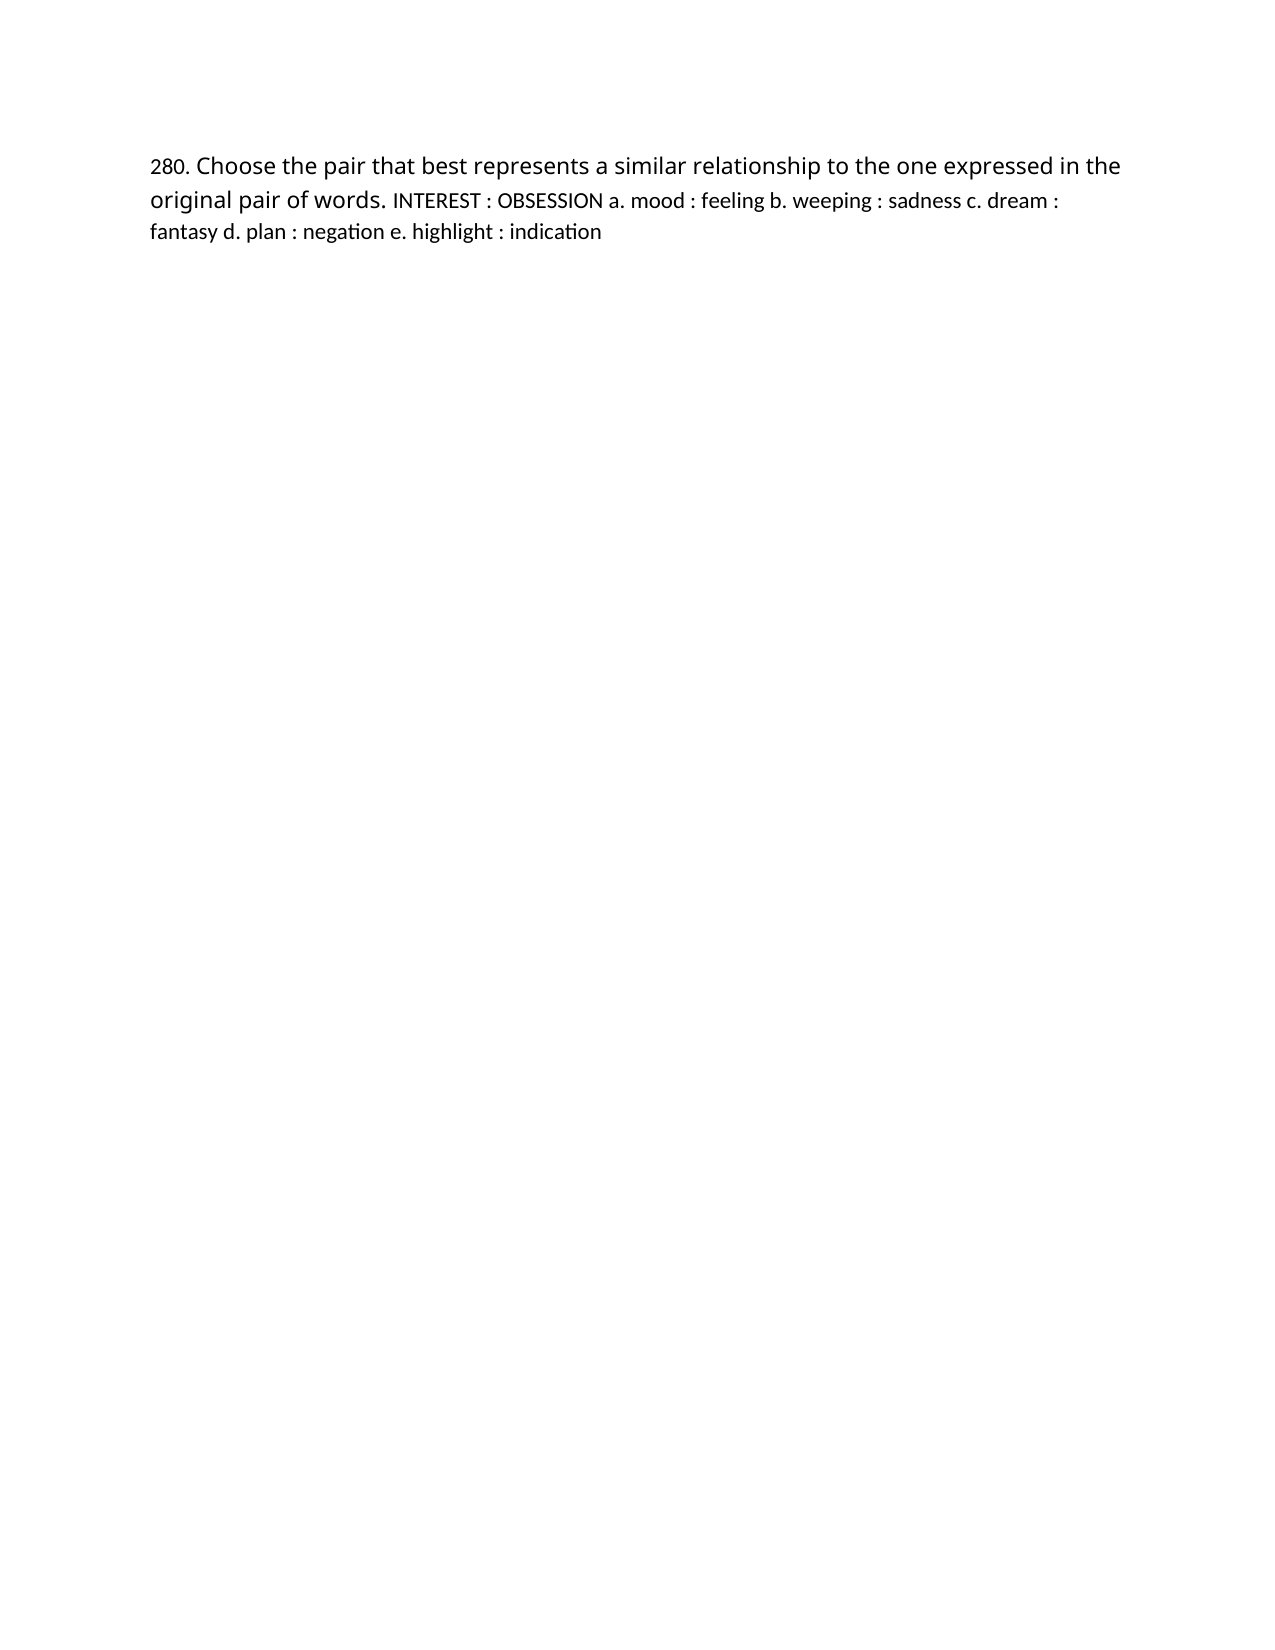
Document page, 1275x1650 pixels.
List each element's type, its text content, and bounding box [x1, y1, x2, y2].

text 280. Choose the pair that best represents a similar relationship to the one expressed in the original pair of words. INTEREST : OBSESSION a. mood : feeling b. weeping : sadness c. dream : fantasy d. plan : negation e. highlight : indication [150, 150, 1125, 245]
